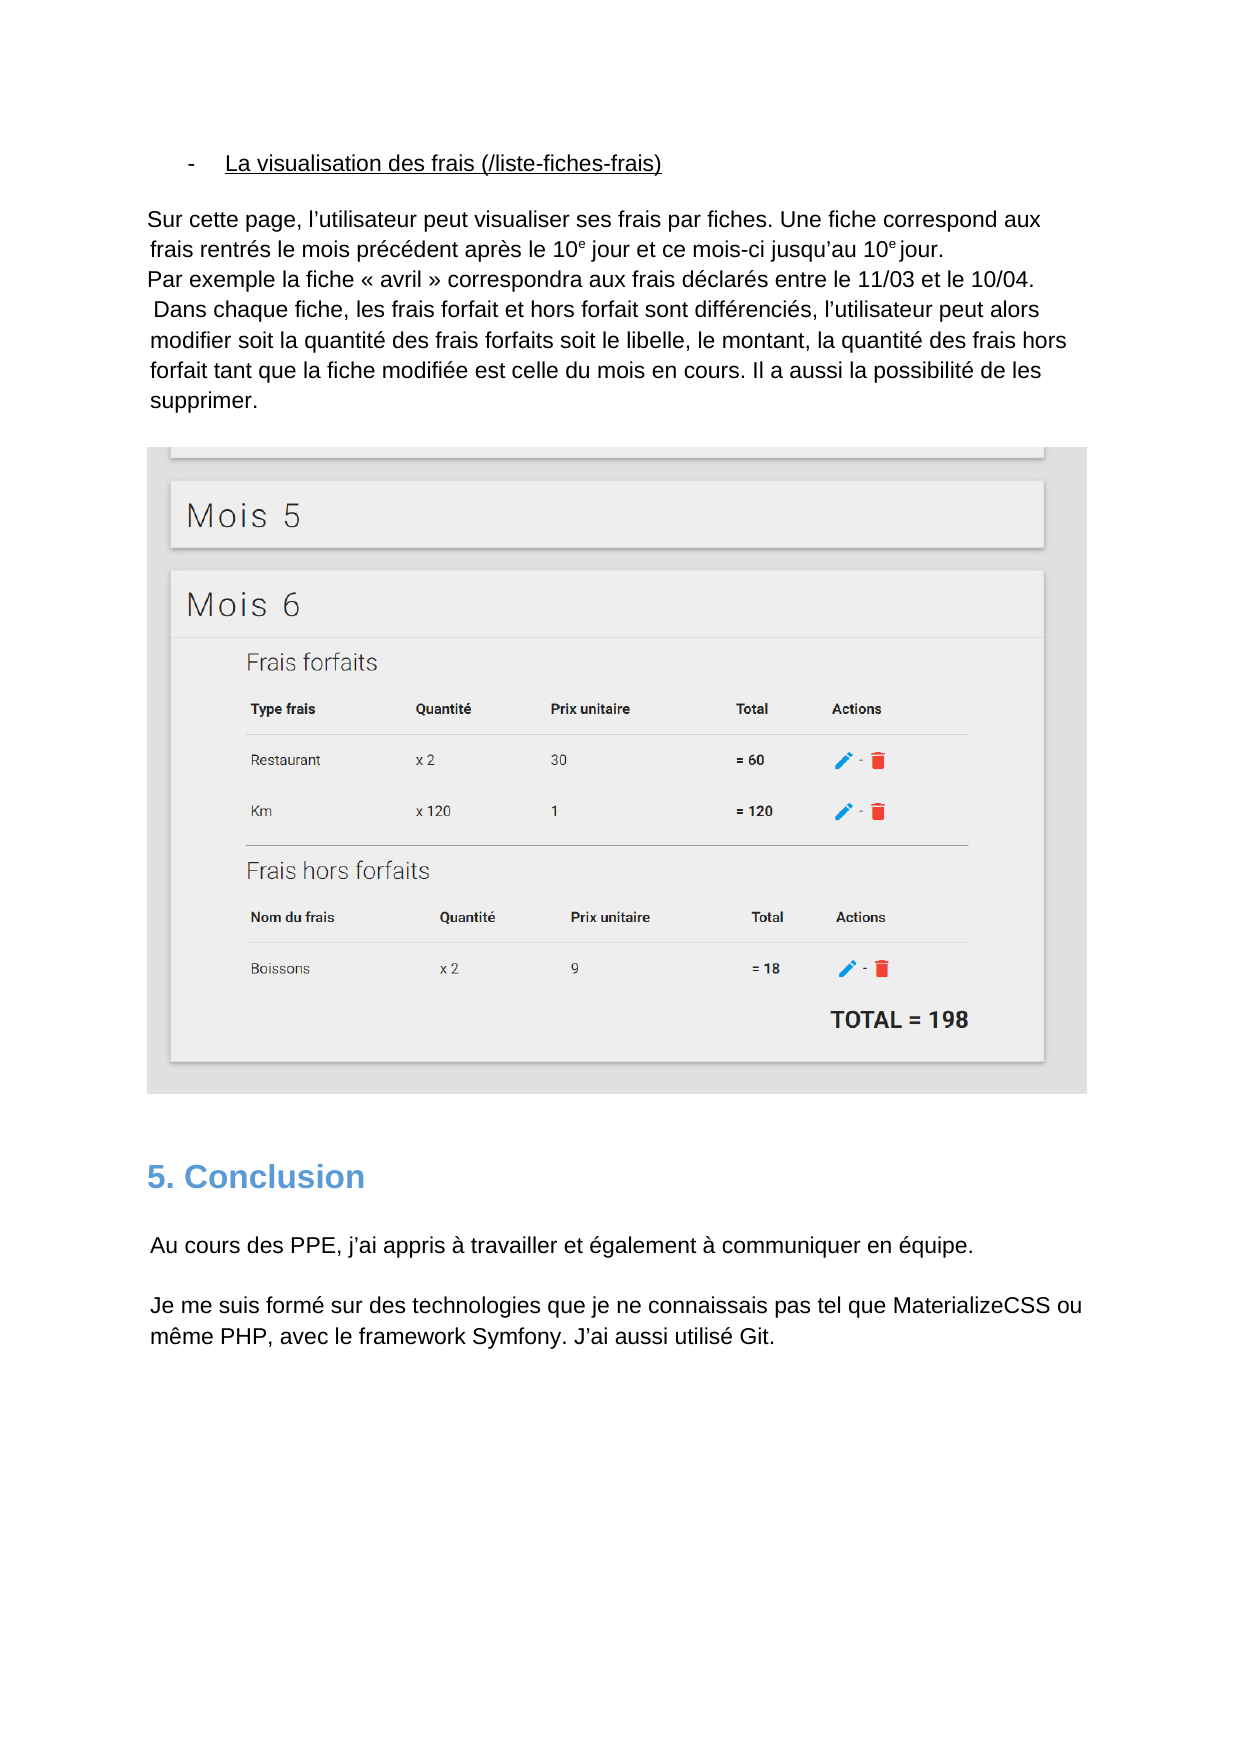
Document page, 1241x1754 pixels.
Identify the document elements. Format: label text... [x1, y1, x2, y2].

list La visualisation des frais (/liste-fiches-frais) [187, 150, 1090, 176]
picture [146, 447, 1088, 1094]
text Dans chaque fiche, les frais forfait et hors forfait sont différenciés, l’utilisateur peut alors modifier soit la quantité des frais forfaits soit le libelle, le montant, la quantité des frais hors forfait tant que la fiche modifiée est celle du mois en cours. Il a aussi la possibilité de les supprimer. [147, 296, 1090, 413]
text Sur cette page, l’utilisateur peut visualiser ses frais par fiches. Une fiche correspond aux frais rentrés le mois précédent après le 10e jour et ce mois-ci jusqu’au 10e jour. [147, 206, 1090, 262]
text 5. Conclusion [147, 1158, 1090, 1196]
text Je me suis formé sur des technologies que je ne connaissais pas tel que MaterializeCSS ou même PHP, avec le framework Symfony. J’ai aussi utilisé Git. [150, 1292, 1090, 1349]
text Par exemple la fiche « avril » correspondra aux frais déclarés entre le 11/03 et le 10/04. [147, 266, 1090, 293]
text Au cours des PPE, j’ai appris à travailler et également à communiquer en équipe. [150, 1232, 1090, 1258]
